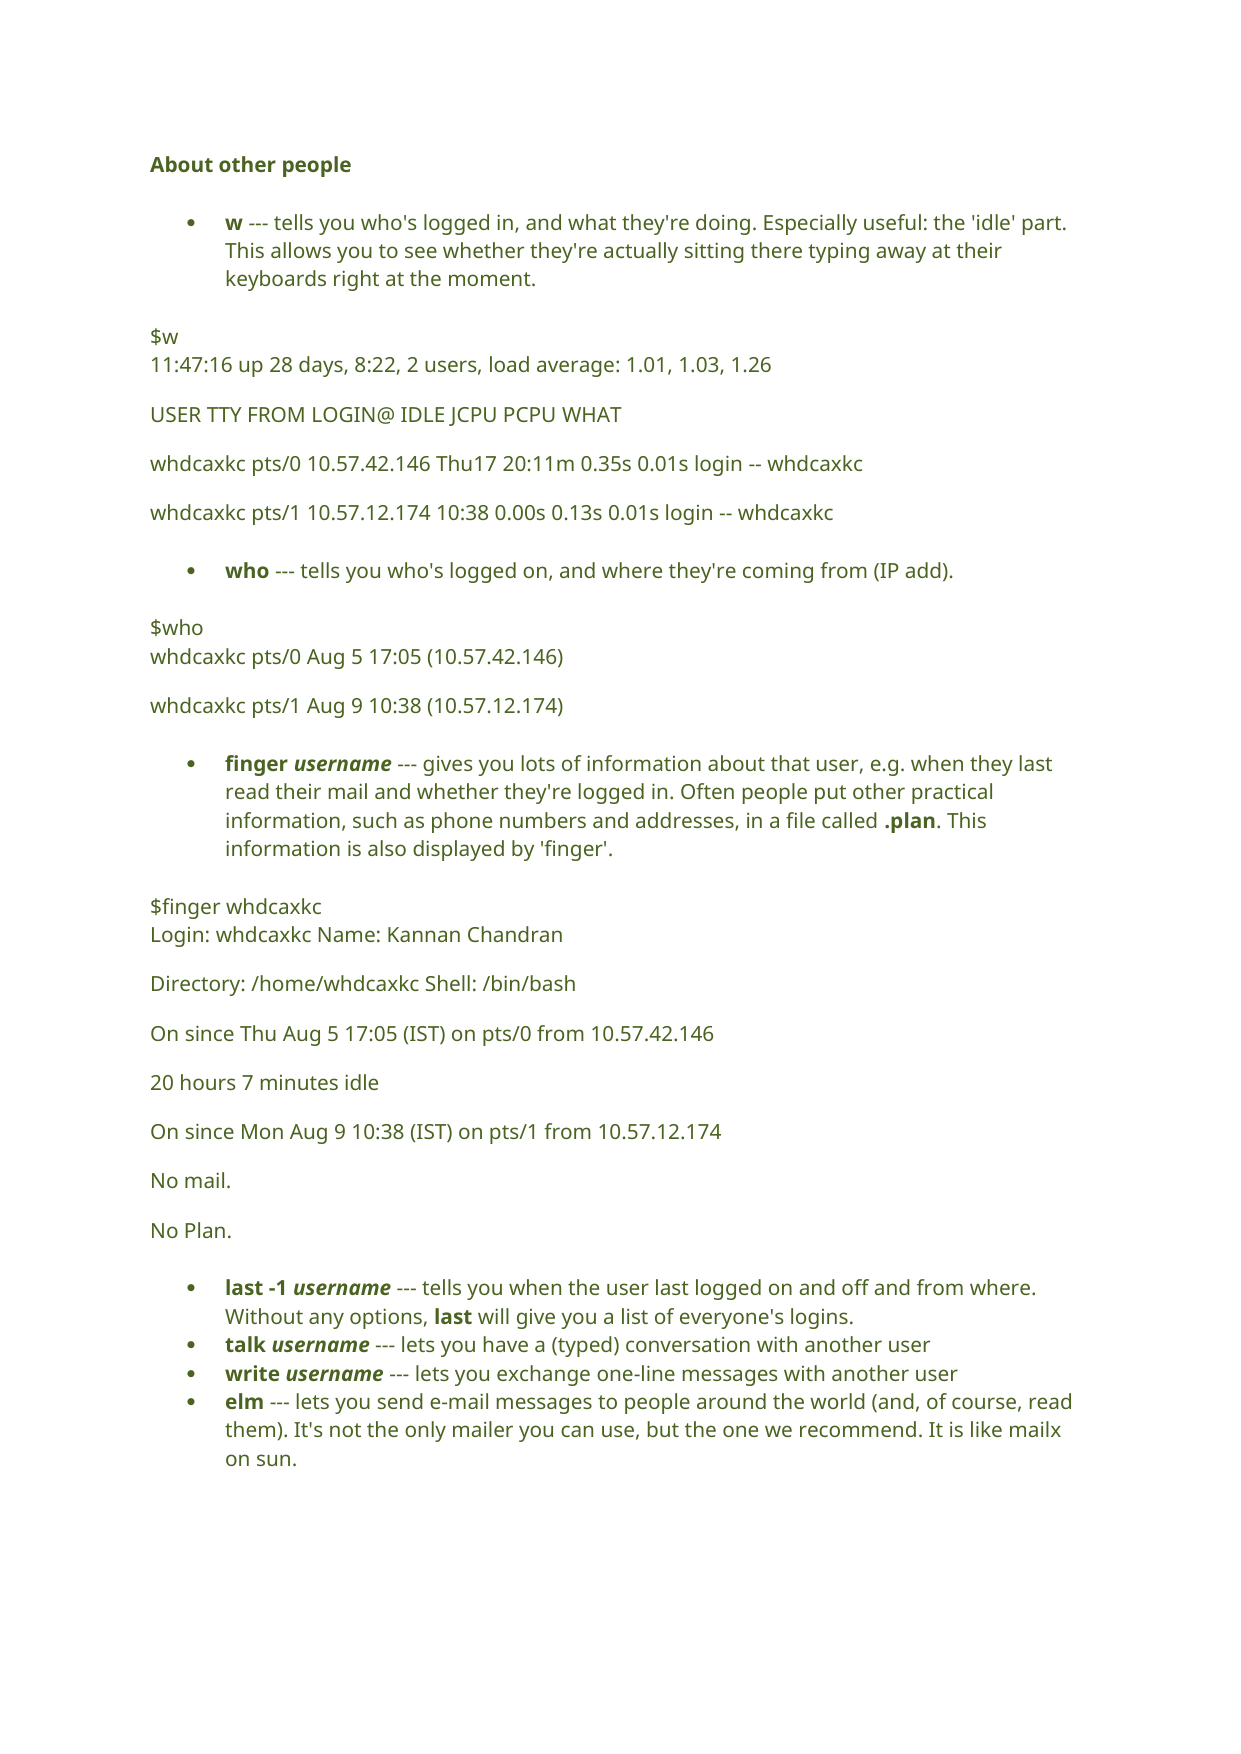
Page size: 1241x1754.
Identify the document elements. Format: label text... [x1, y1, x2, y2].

list elm --- lets you send e-mail messages to people around the world (and, of course, read them). It's not the only mailer you can use, but the one we recommend. It is like mailx on sun. [187, 1387, 1090, 1472]
text $w [150, 322, 1090, 351]
list last -1 username --- tells you when the user last logged on and off and from where. Without any options, last will give you a list of everyone's logins. [187, 1273, 1090, 1330]
list w --- tells you who's logged in, and what they're doing. Especially useful: the 'idle' part. This allows you to see whether they're actually sitting there typing away at their keyboards right at the moment. [187, 208, 1090, 293]
text whdcaxkc pts/1 10.57.12.174 10:38 0.00s 0.13s 0.01s login -- whdcaxkc [150, 498, 1090, 527]
list who --- tells you who's logged on, and where they're coming from (IP add). [187, 556, 1090, 584]
text No Plan. [150, 1216, 1090, 1244]
text whdcaxkc pts/0 Aug 5 17:05 (10.57.42.146) [150, 642, 1090, 670]
text On since Thu Aug 5 17:05 (IST) on pts/0 from 10.57.42.146 [150, 1019, 1090, 1047]
text USER TTY FROM LOGIN@ IDLE JCPU PCPU WHAT [150, 400, 1090, 428]
text Login: whdcaxkc Name: Kannan Chandran [150, 920, 1090, 949]
text whdcaxkc pts/0 10.57.42.146 Thu17 20:11m 0.35s 0.01s login -- whdcaxkc [150, 449, 1090, 477]
subtitle About other people [150, 150, 1090, 178]
text whdcaxkc pts/1 Aug 9 10:38 (10.57.12.174) [150, 691, 1090, 720]
text On since Mon Aug 9 10:38 (IST) on pts/1 from 10.57.12.174 [150, 1117, 1090, 1146]
text 11:47:16 up 28 days, 8:22, 2 users, load average: 1.01, 1.03, 1.26 [150, 351, 1090, 379]
list talk username --- lets you have a (typed) conversation with another user [187, 1330, 1090, 1359]
text No mail. [150, 1167, 1090, 1195]
text $who [150, 613, 1090, 642]
list finger username --- gives you lots of information about that user, e.g. when they last read their mail and whether they're logged in. Often people put other practical information, such as phone numbers and addresses, in a file called .plan. This information is also displayed by 'finger'. [187, 749, 1090, 863]
text $finger whdcaxkc [150, 892, 1090, 920]
text 20 hours 7 minutes idle [150, 1068, 1090, 1096]
text Directory: /home/whdcaxkc Shell: /bin/bash [150, 969, 1090, 998]
list write username --- lets you exchange one-line messages with another user [187, 1359, 1090, 1387]
